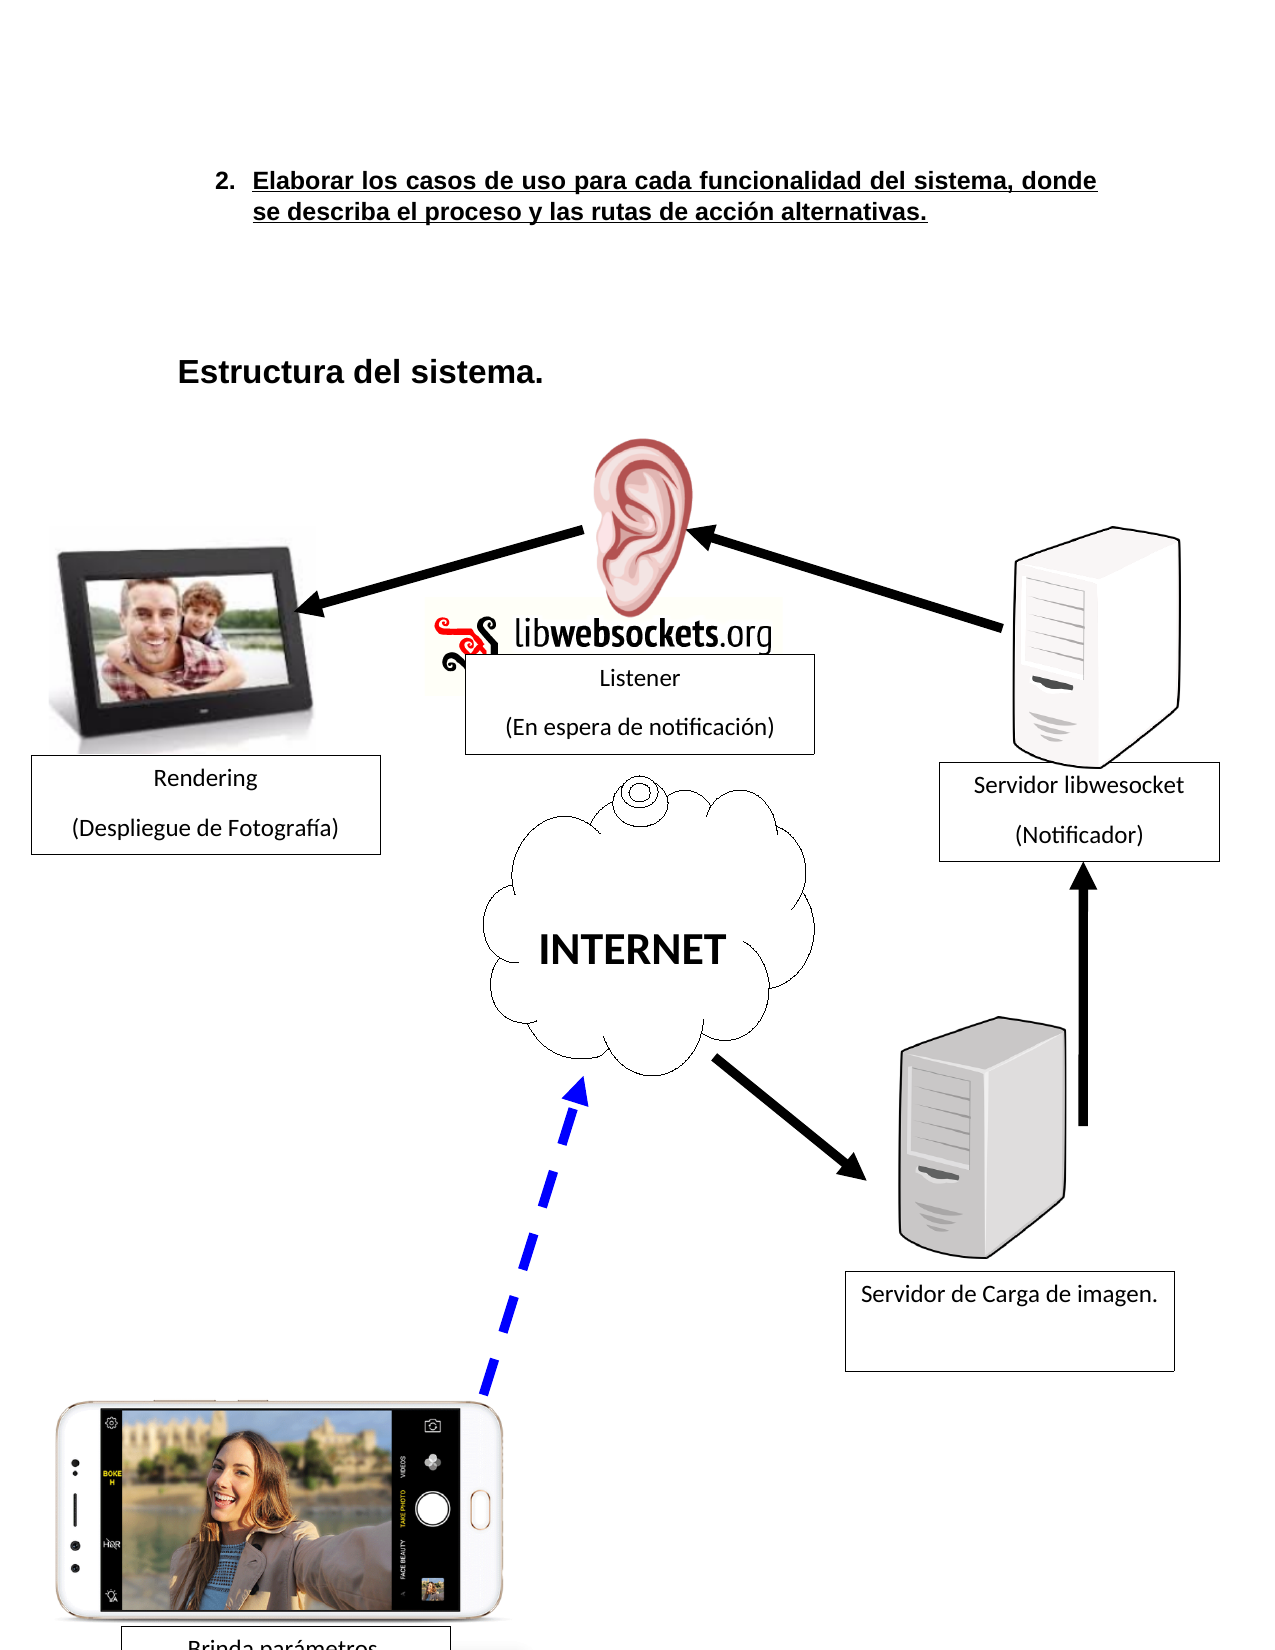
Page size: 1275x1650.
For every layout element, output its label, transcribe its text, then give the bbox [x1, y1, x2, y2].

list Elaborar los casos de uso para cada funcionalidad del sistema, donde se describa el proceso y las rutas de acción alternativas. [215, 166, 1098, 226]
text Estructura del sistema. [177, 352, 1098, 391]
picture [424, 428, 783, 696]
picture [898, 1016, 1067, 1259]
picture [48, 526, 317, 754]
picture [21, 1361, 540, 1650]
